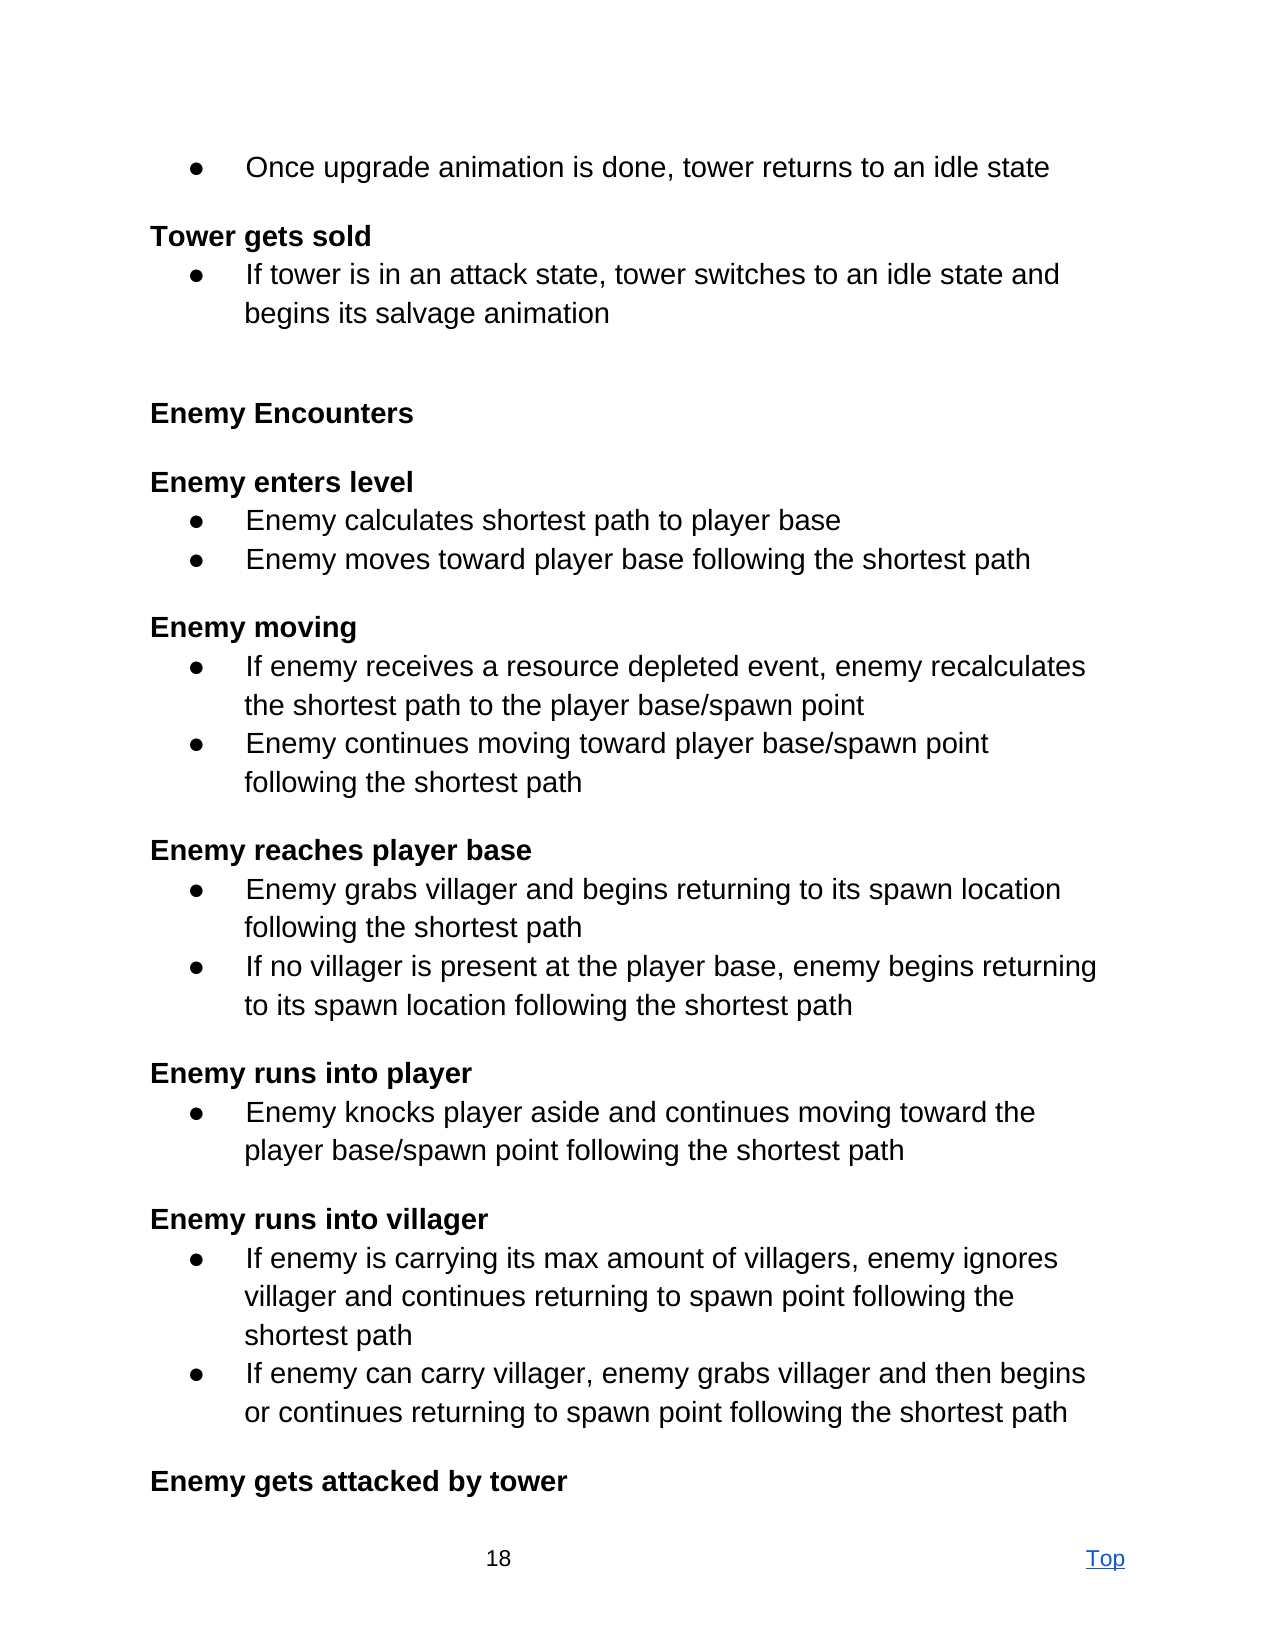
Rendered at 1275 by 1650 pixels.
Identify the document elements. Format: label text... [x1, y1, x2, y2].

text ● Enemy knocks player aside and continues moving toward the [187, 1095, 1125, 1128]
text ● If enemy can carry villager, enemy grabs villager and then begins [187, 1356, 1125, 1390]
text Enemy runs into player [150, 1056, 1125, 1090]
text ● Enemy continues moving toward player base/spawn point [187, 726, 1125, 760]
text Enemy enters level [150, 465, 1125, 498]
text villager and continues returning to spawn point following the [187, 1279, 1125, 1313]
text ● Once upgrade animation is done, tower returns to an idle state [187, 150, 1125, 183]
text Enemy moving [150, 611, 1125, 644]
text the shortest path to the player base/spawn point [187, 688, 1125, 721]
text following the shortest path [187, 765, 1125, 798]
text ● If enemy receives a resource depleted event, enemy recalculates [187, 649, 1125, 683]
text ● Enemy calculates shortest path to player base [187, 503, 1125, 537]
text Enemy Encounters [150, 396, 1125, 429]
text Enemy reaches player base [150, 833, 1125, 867]
text begins its salvage animation [187, 296, 1125, 329]
text player base/spawn point following the shortest path [187, 1133, 1125, 1167]
text ● If enemy is carrying its max amount of villagers, enemy ignores [187, 1241, 1125, 1274]
text Enemy gets attacked by tower [150, 1464, 1125, 1497]
text or continues returning to spawn point following the shortest path [187, 1395, 1125, 1428]
text Enemy runs into villager [150, 1202, 1125, 1236]
text ● Enemy grabs villager and begins returning to its spawn location [187, 872, 1125, 906]
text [187, 257, 1125, 291]
text ● Enemy moves toward player base following the shortest path [187, 542, 1125, 575]
text to its spawn location following the shortest path [187, 988, 1125, 1021]
text shortest path [187, 1318, 1125, 1351]
text following the shortest path [187, 911, 1125, 944]
text ● If no villager is present at the player base, enemy begins returning [187, 949, 1125, 983]
text Tower gets sold [150, 219, 1125, 252]
